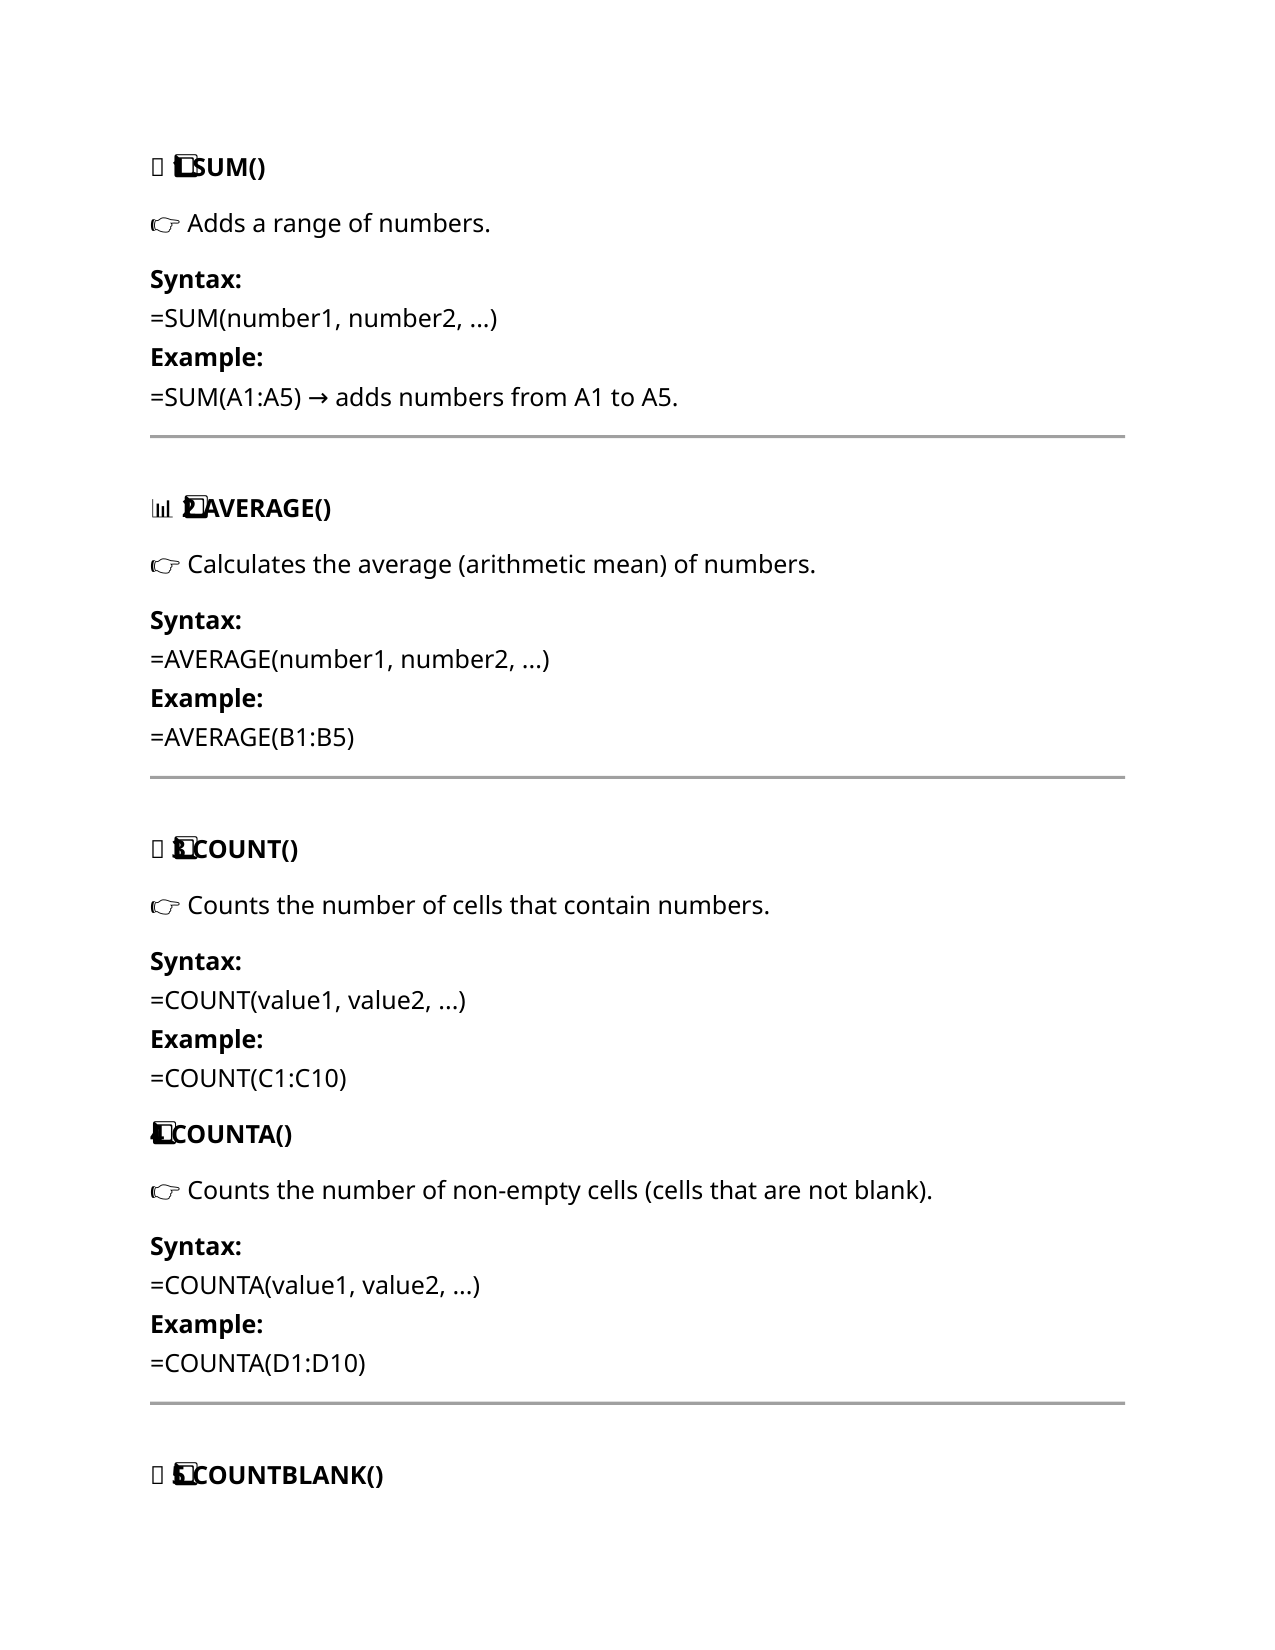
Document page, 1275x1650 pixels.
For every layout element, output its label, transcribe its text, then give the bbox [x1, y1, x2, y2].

text 🧮 1️⃣ SUM() [150, 150, 1125, 184]
text 👉 Adds a range of numbers. [150, 206, 1125, 240]
text 👉 Calculates the average (arithmetic mean) of numbers. [150, 547, 1125, 581]
text 🔢 3️⃣ COUNT() [150, 832, 1125, 866]
text 💯 5️⃣ COUNTBLANK() [150, 1457, 1125, 1492]
text 👉 Counts the number of cells that contain numbers. [150, 887, 1125, 922]
text 👉 Counts the number of non-empty cells (cells that are not blank). [150, 1172, 1125, 1207]
text Syntax: =COUNTA(value1, value2, ...) Example: =COUNTA(D1:D10) [150, 1228, 1125, 1380]
text 📊 2️⃣ AVERAGE() [150, 491, 1125, 525]
text Syntax: =SUM(number1, number2, ...) Example: =SUM(A1:A5) → adds numbers from A1 to A5. [150, 262, 1125, 413]
text 4️⃣ COUNTA() [150, 1117, 1125, 1151]
text Syntax: =COUNT(value1, value2, ...) Example: =COUNT(C1:C10) [150, 943, 1125, 1095]
text Syntax: =AVERAGE(number1, number2, ...) Example: =AVERAGE(B1:B5) [150, 602, 1125, 754]
